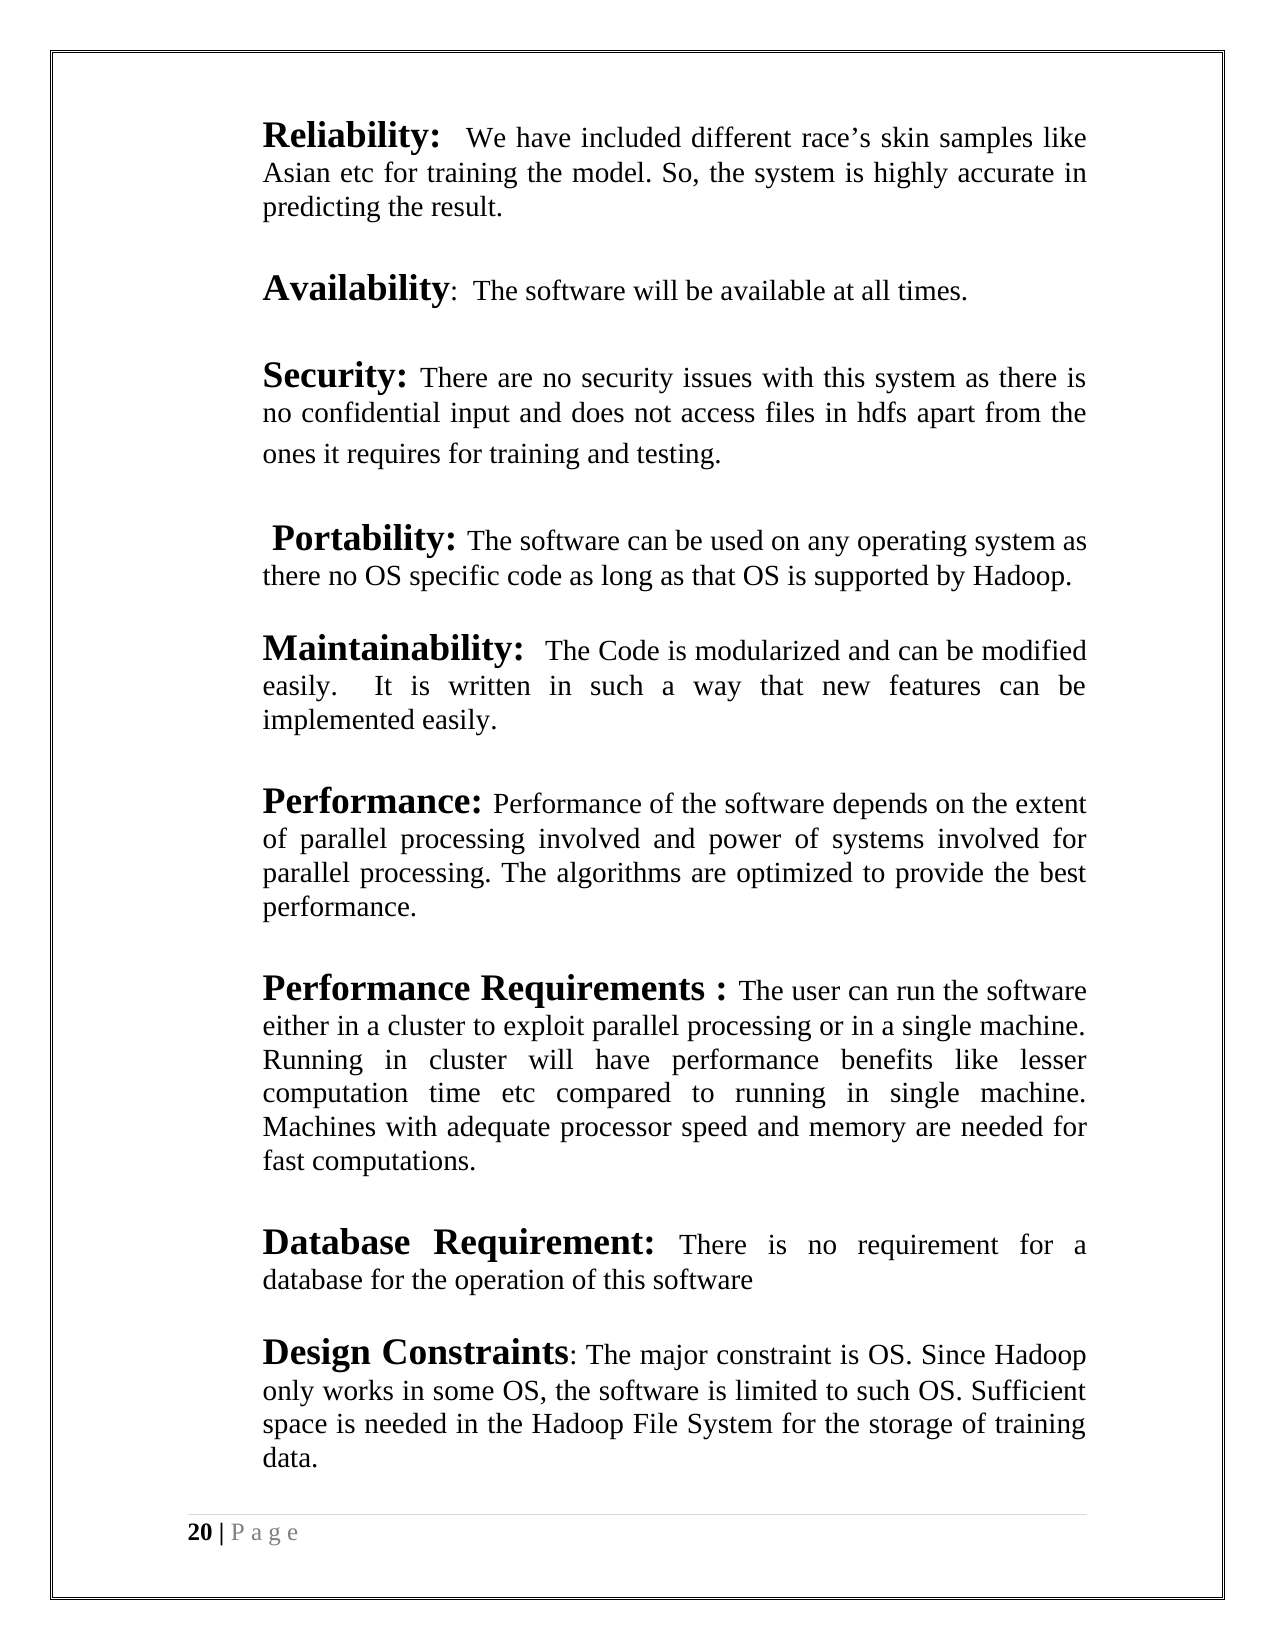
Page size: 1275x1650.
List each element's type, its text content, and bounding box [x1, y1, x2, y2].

text Performance Requirements : The user can run the software either in a cluster to exploit parallel processing or in a single machine. Running in cluster will have performance benefits like lesser computation time etc compared to running in single machine. Machines with adequate processor speed and memory are needed for fast computations. [262, 965, 1087, 1176]
text Performance: Performance of the software depends on the extent of parallel processing involved and power of systems involved for parallel processing. The algorithms are optimized to provide the best performance. [262, 778, 1087, 922]
text Reliability: We have included different race’s skin samples like Asian etc for training the model. So, the system is highly accurate in predicting the result. [262, 112, 1087, 223]
text Maintainability: The Code is modularized and can be modified easily. It is written in such a way that new features can be implemented easily. [262, 625, 1087, 735]
text Portability: The software can be used on any operating system as there no OS specific code as long as that OS is supported by Hadoop. [262, 515, 1087, 592]
text Availability: The software will be available at all times. [262, 266, 1087, 309]
text Database Requirement: There is no requirement for a database for the operation of this software [262, 1219, 1087, 1296]
text Security: There are no security issues with this system as there is no confidential input and does not access files in hdfs apart from the ones it requires for training and testing. [262, 352, 1087, 472]
text Design Constraints: The major constraint is OS. Since Hadoop only works in some OS, the software is limited to such OS. Sufficient space is needed in the Hadoop File System for the storage of training data. [262, 1329, 1087, 1473]
